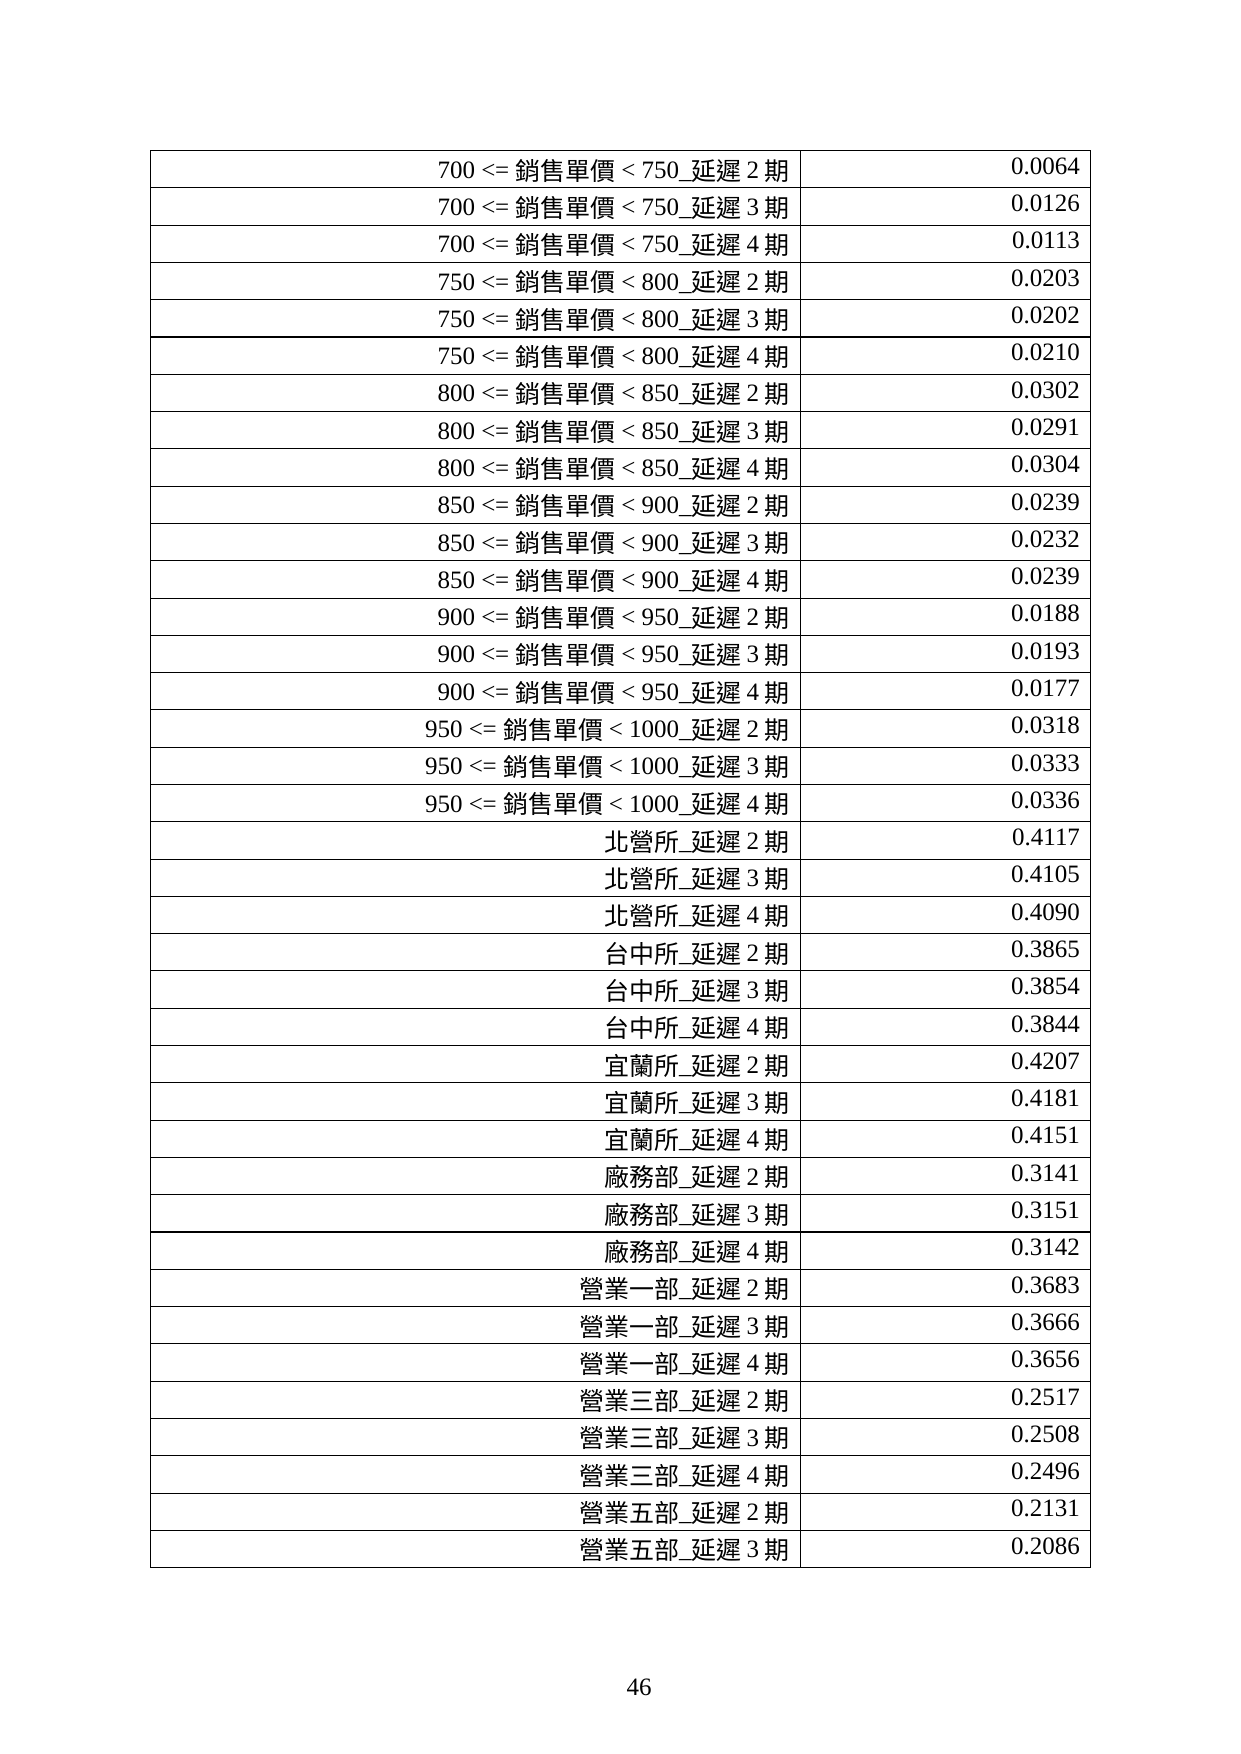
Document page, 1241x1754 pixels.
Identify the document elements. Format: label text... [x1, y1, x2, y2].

table_cell 900 <= 銷售單價 < 950_延遲4期 [151, 673, 800, 709]
table_cell 0.3656 [801, 1344, 1090, 1381]
table_cell 0.0064 [801, 151, 1090, 187]
table_cell 0.0210 [801, 338, 1090, 374]
table_cell 0.3865 [801, 934, 1090, 970]
table_cell 850 <= 銷售單價 < 900_延遲2期 [151, 487, 800, 523]
table_cell 0.0302 [801, 375, 1090, 411]
table_cell 0.0203 [801, 263, 1090, 299]
table_cell 北營所_延遲4期 [151, 897, 800, 933]
table_cell 0.3142 [801, 1233, 1090, 1269]
table_cell 0.0232 [801, 524, 1090, 560]
table_cell 750 <= 銷售單價 < 800_延遲2期 [151, 263, 800, 299]
table_cell 0.4090 [801, 897, 1090, 933]
table_cell 950 <= 銷售單價 < 1000_延遲4期 [151, 785, 800, 821]
table_cell 宜蘭所_延遲3期 [151, 1083, 800, 1119]
table_cell 900 <= 銷售單價 < 950_延遲3期 [151, 636, 800, 672]
table_cell 廠務部_延遲2期 [151, 1158, 800, 1194]
table_cell 700 <= 銷售單價 < 750_延遲3期 [151, 188, 800, 224]
table_cell 0.2496 [801, 1456, 1090, 1492]
table_cell 0.4151 [801, 1121, 1090, 1157]
table_cell 700 <= 銷售單價 < 750_延遲4期 [151, 226, 800, 262]
table_cell 0.0177 [801, 673, 1090, 709]
table_cell 0.0304 [801, 449, 1090, 486]
table_cell 0.3141 [801, 1158, 1090, 1194]
table_cell 宜蘭所_延遲4期 [151, 1121, 800, 1157]
table_cell 900 <= 銷售單價 < 950_延遲2期 [151, 599, 800, 635]
table_cell 營業五部_延遲2期 [151, 1494, 800, 1530]
table_cell 廠務部_延遲3期 [151, 1195, 800, 1231]
table_cell 0.3683 [801, 1270, 1090, 1306]
table_cell 營業一部_延遲3期 [151, 1307, 800, 1343]
table_cell 750 <= 銷售單價 < 800_延遲3期 [151, 300, 800, 336]
table_cell 營業一部_延遲4期 [151, 1344, 800, 1381]
table_cell 北營所_延遲3期 [151, 860, 800, 896]
table_cell 0.4181 [801, 1083, 1090, 1119]
table_cell 0.4207 [801, 1046, 1090, 1082]
table_cell 台中所_延遲3期 [151, 971, 800, 1008]
table_cell 950 <= 銷售單價 < 1000_延遲2期 [151, 710, 800, 747]
table_cell 0.0126 [801, 188, 1090, 224]
table_cell 0.0239 [801, 561, 1090, 597]
table_cell 宜蘭所_延遲2期 [151, 1046, 800, 1082]
table_cell 0.0188 [801, 599, 1090, 635]
table_cell 800 <= 銷售單價 < 850_延遲2期 [151, 375, 800, 411]
table_cell 800 <= 銷售單價 < 850_延遲4期 [151, 449, 800, 486]
table_cell 850 <= 銷售單價 < 900_延遲3期 [151, 524, 800, 560]
table_cell 800 <= 銷售單價 < 850_延遲3期 [151, 412, 800, 448]
table_cell 0.0193 [801, 636, 1090, 672]
table_cell 950 <= 銷售單價 < 1000_延遲3期 [151, 748, 800, 784]
table_cell 0.0113 [801, 226, 1090, 262]
table_cell 0.4117 [801, 822, 1090, 858]
table_cell 0.2131 [801, 1494, 1090, 1530]
table_cell 0.3844 [801, 1009, 1090, 1045]
table_cell 0.0239 [801, 487, 1090, 523]
table_cell 0.2517 [801, 1382, 1090, 1418]
table_cell 0.0318 [801, 710, 1090, 747]
table_cell 700 <= 銷售單價 < 750_延遲2期 [151, 151, 800, 187]
table_cell 營業三部_延遲3期 [151, 1419, 800, 1455]
table_cell 850 <= 銷售單價 < 900_延遲4期 [151, 561, 800, 597]
table_cell 0.3666 [801, 1307, 1090, 1343]
table_cell 台中所_延遲4期 [151, 1009, 800, 1045]
table_cell 營業三部_延遲2期 [151, 1382, 800, 1418]
table_cell 0.0336 [801, 785, 1090, 821]
table_cell 0.0202 [801, 300, 1090, 336]
table_cell 營業一部_延遲2期 [151, 1270, 800, 1306]
table_cell 北營所_延遲2期 [151, 822, 800, 858]
table_cell 0.3854 [801, 971, 1090, 1008]
table_cell 0.2086 [801, 1531, 1090, 1567]
table_cell 0.4105 [801, 860, 1090, 896]
table_cell 營業五部_延遲3期 [151, 1531, 800, 1567]
table_cell 廠務部_延遲4期 [151, 1233, 800, 1269]
table_cell 0.0333 [801, 748, 1090, 784]
table_cell 0.3151 [801, 1195, 1090, 1231]
table_cell 0.2508 [801, 1419, 1090, 1455]
table_cell 0.0291 [801, 412, 1090, 448]
table_cell 750 <= 銷售單價 < 800_延遲4期 [151, 338, 800, 374]
table_cell 營業三部_延遲4期 [151, 1456, 800, 1492]
table_cell 台中所_延遲2期 [151, 934, 800, 970]
